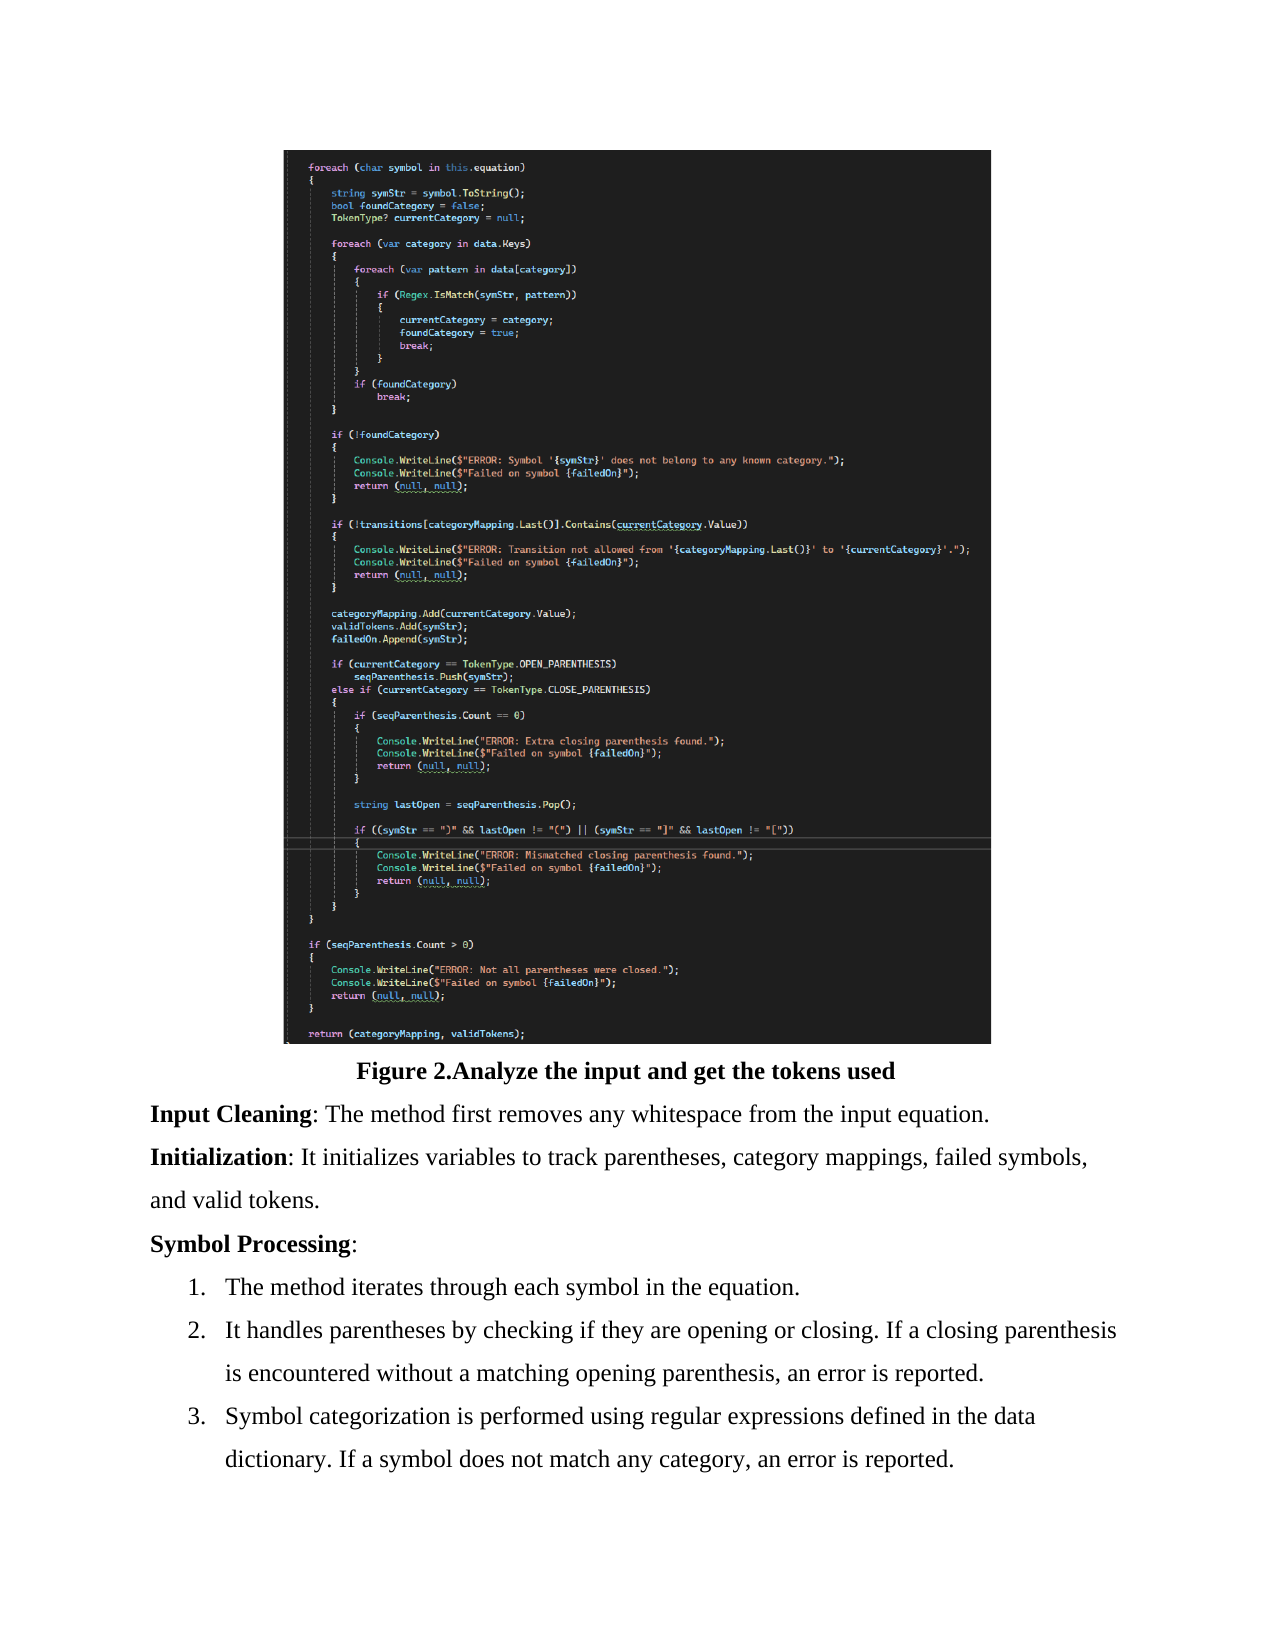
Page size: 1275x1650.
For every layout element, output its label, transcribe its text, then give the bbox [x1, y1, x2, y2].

list The method iterates through each symbol in the equation. [187, 1272, 1125, 1301]
list It handles parentheses by checking if they are opening or closing. If a closing parenthesis is encountered without a matching opening parenthesis, an error is reported. [187, 1315, 1125, 1387]
text Initialization: It initializes variables to track parentheses, category mappings, failed symbols, and valid tokens. [150, 1142, 1125, 1214]
text Figure 2.Analyze the input and get the tokens used [225, 1056, 1125, 1085]
text Input Cleaning: The method first removes any whitespace from the input equation. [150, 1099, 1125, 1128]
text Symbol Processing: [150, 1229, 1125, 1257]
list Symbol categorization is performed using regular expressions defined in the data dictionary. If a symbol does not match any category, an error is reported. [187, 1401, 1125, 1473]
picture [283, 150, 992, 1044]
